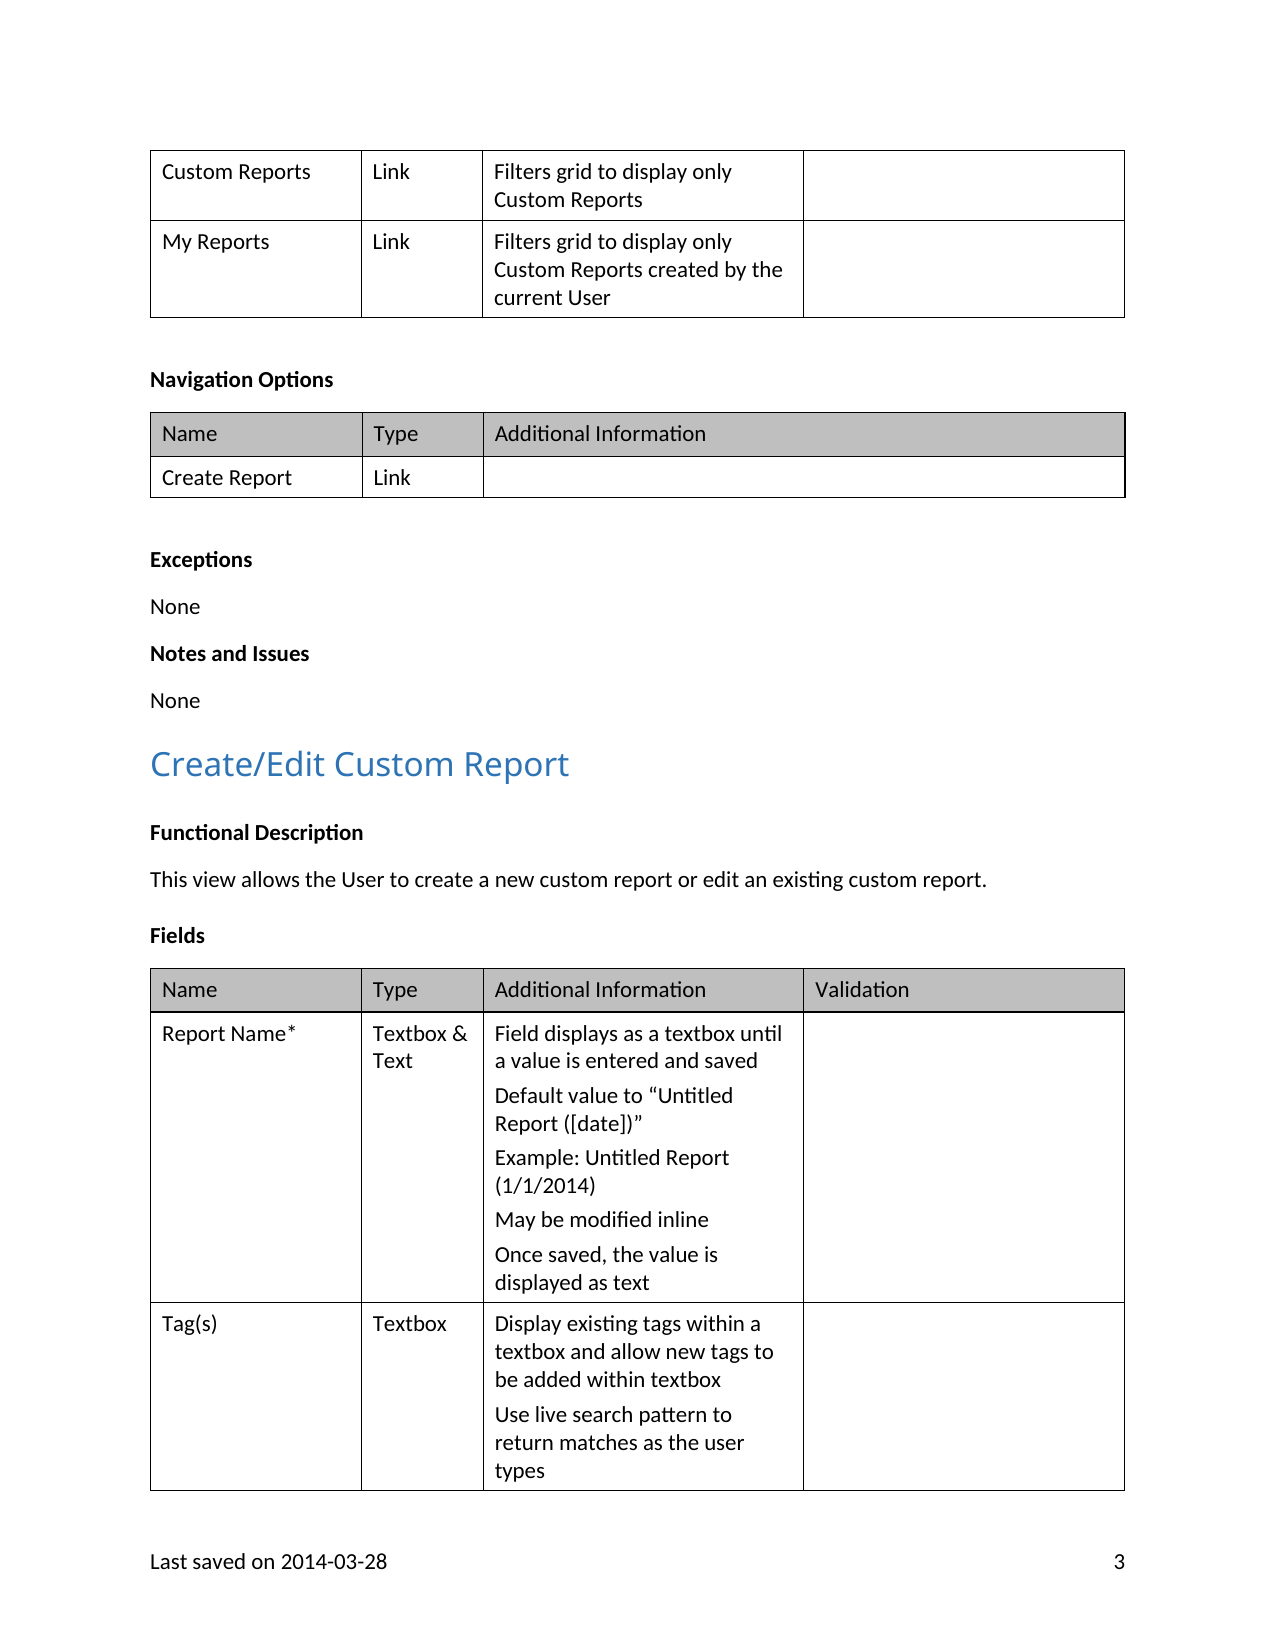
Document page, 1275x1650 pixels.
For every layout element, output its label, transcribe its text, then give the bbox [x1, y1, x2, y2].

table_cell Link [363, 457, 483, 497]
table_cell [804, 221, 1124, 317]
text None [150, 592, 1125, 620]
table_header Name [151, 413, 362, 456]
table_cell [804, 1303, 1124, 1490]
table_cell Link [362, 221, 482, 317]
table_header Name [151, 969, 361, 1011]
table_header Type [363, 413, 483, 456]
text Fields [150, 921, 1125, 949]
table_cell Custom Reports [151, 151, 361, 219]
table_cell [804, 1013, 1124, 1302]
table_header Additional Information [484, 413, 1124, 456]
table_cell Filters grid to display only Custom Reports created by the current User [483, 221, 803, 317]
text Notes and Issues [150, 639, 1125, 667]
table_cell [484, 457, 1124, 497]
text Navigation Options [150, 365, 1125, 393]
table_cell My Reports [151, 221, 361, 317]
table_header Additional Information [484, 969, 803, 1011]
table_header Validation [804, 969, 1124, 1011]
table_cell Textbox [362, 1303, 483, 1490]
table_cell [804, 151, 1124, 219]
table_cell Tag(s) [151, 1303, 361, 1490]
table_cell Display existing tags within a textbox and allow new tags to be added within textbox Use live search pattern to return matches as the user types [484, 1303, 803, 1490]
table_cell Filters grid to display only Custom Reports [483, 151, 803, 219]
text Exceptions [150, 545, 1125, 573]
text This view allows the User to create a new custom report or edit an existing custom report. [150, 865, 1125, 893]
subtitle Create/Edit Custom Report [150, 741, 1125, 786]
table_cell Textbox & Text [362, 1013, 483, 1302]
table_cell Report Name* [151, 1013, 361, 1302]
table_header Type [362, 969, 483, 1011]
text None [150, 686, 1125, 714]
table_cell Link [362, 151, 482, 219]
table_cell Field displays as a textbox until a value is entered and saved Default value to “Untitled Report ([date])” Example: Untitled Report (1/1/2014) May be modified inline Once saved, the value is displayed as text [484, 1013, 803, 1302]
text Functional Description [150, 818, 1125, 846]
table_cell Create Report [151, 457, 362, 497]
